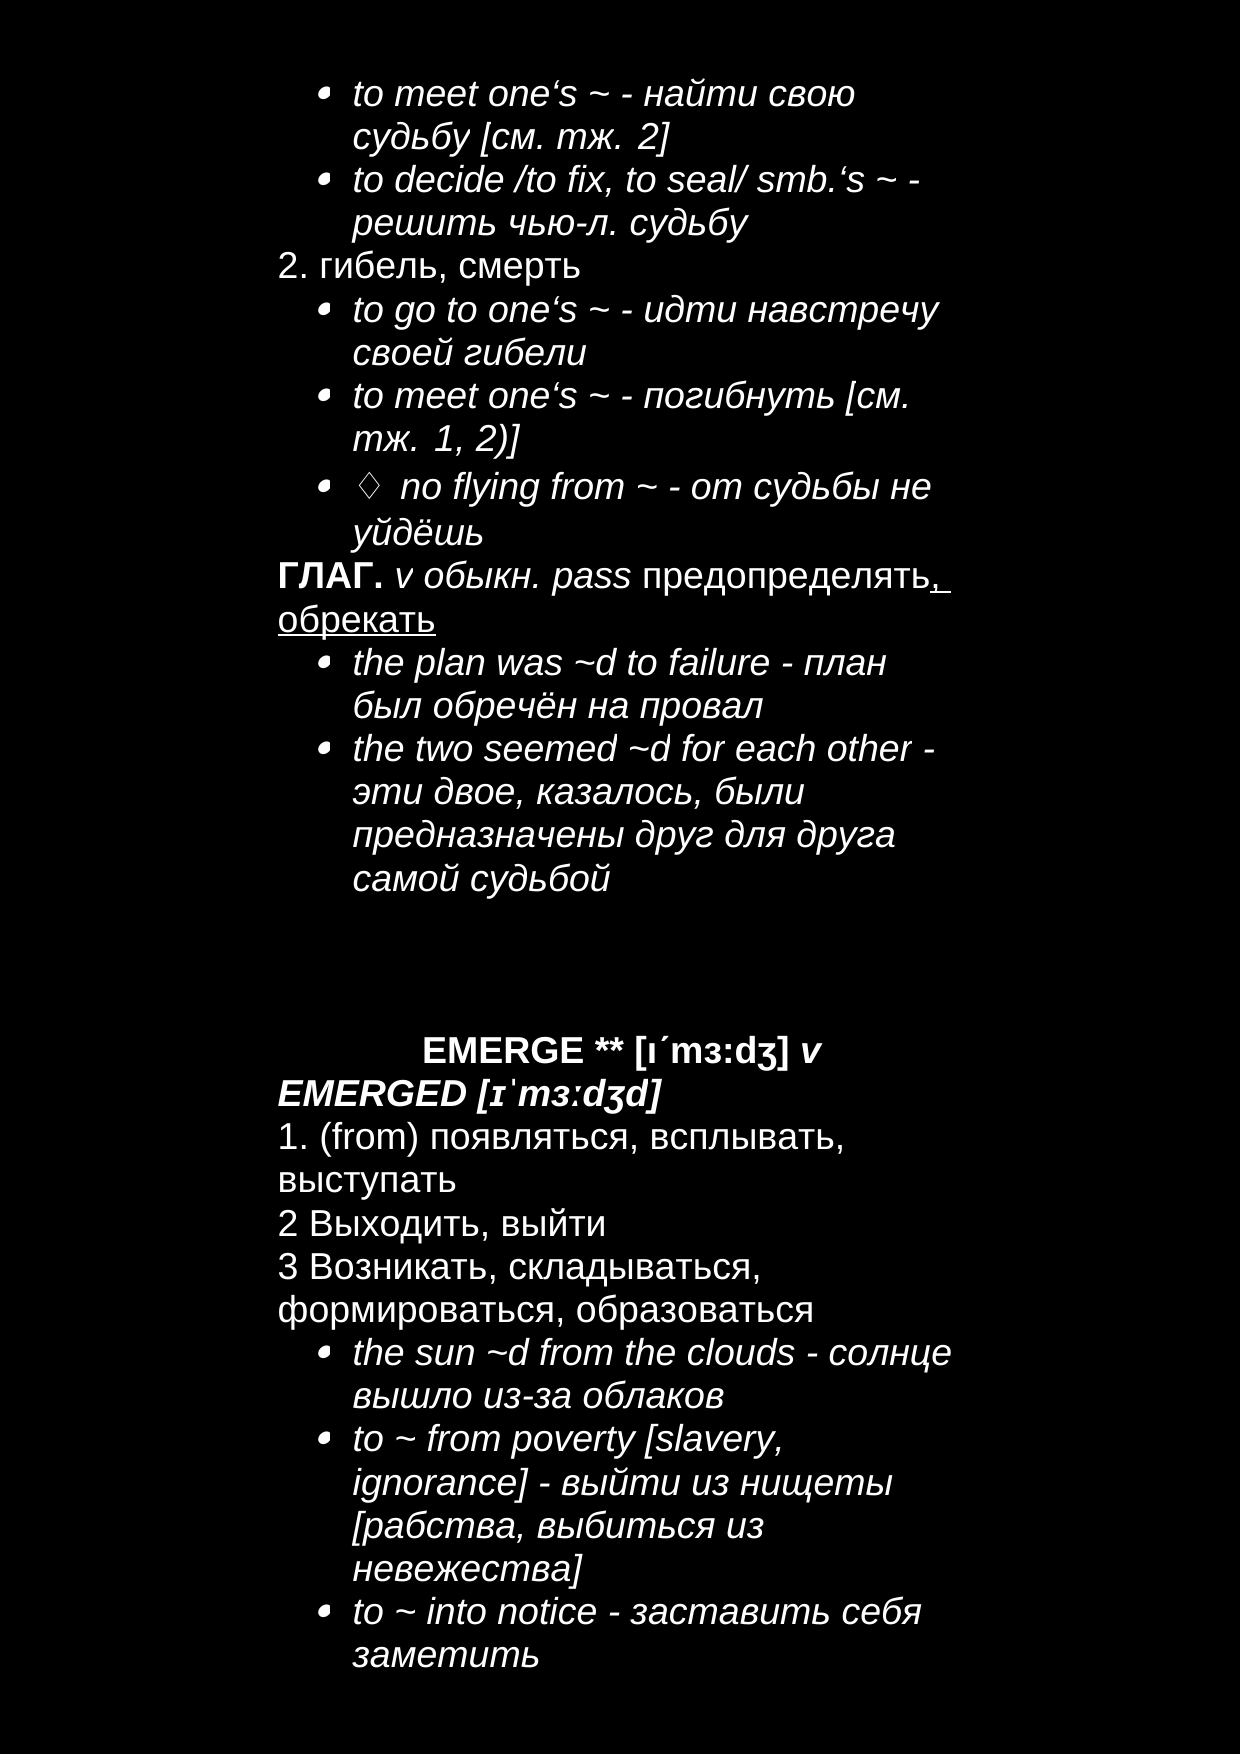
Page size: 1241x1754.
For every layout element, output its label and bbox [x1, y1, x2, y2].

table_header [270, 62, 976, 1684]
